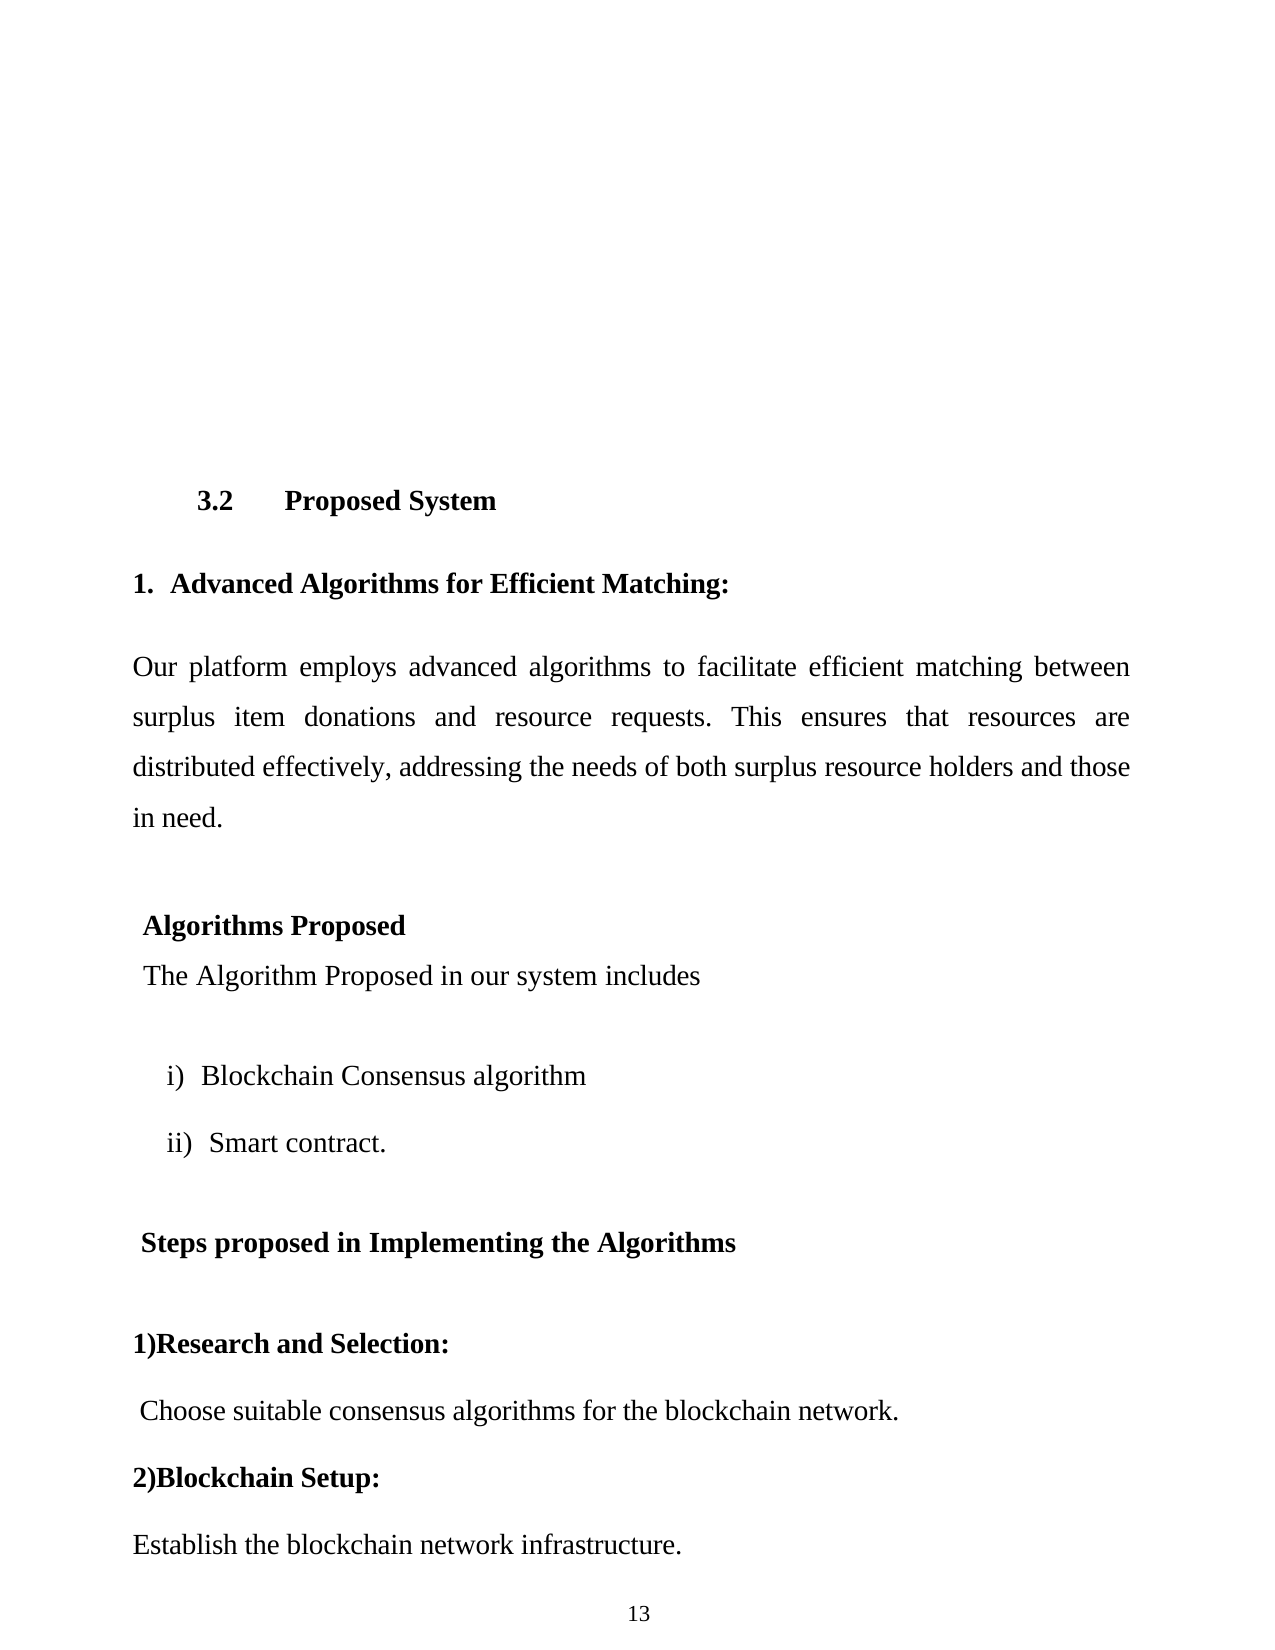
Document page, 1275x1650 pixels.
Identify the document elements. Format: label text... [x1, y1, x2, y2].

subtitle Steps proposed in Implementing the Algorithms [75, 1225, 1131, 1259]
list Blockchain Consensus algorithm [166, 1058, 1202, 1092]
subtitle 3.2 Proposed System [197, 483, 1131, 517]
list Smart contract. [166, 1125, 1202, 1159]
subtitle Establish the blockchain network infrastructure. [132, 1527, 1131, 1561]
subtitle 1)Research and Selection: [132, 1326, 1131, 1359]
subtitle Our platform employs advanced algorithms to facilitate efficient matching between surplus item donations and resource requests. This ensures that resources are distributed effectively, addressing the needs of both surplus resource holders and those in need. [132, 649, 1131, 833]
text The Algorithm Proposed in our system includes [128, 958, 1202, 992]
subtitle 2)Blockchain Setup: [132, 1460, 1131, 1493]
subtitle Algorithms Proposed [128, 908, 1131, 942]
subtitle Advanced Algorithms for Efficient Matching: [132, 566, 1131, 599]
subtitle Choose suitable consensus algorithms for the blockchain network. [132, 1393, 1131, 1426]
